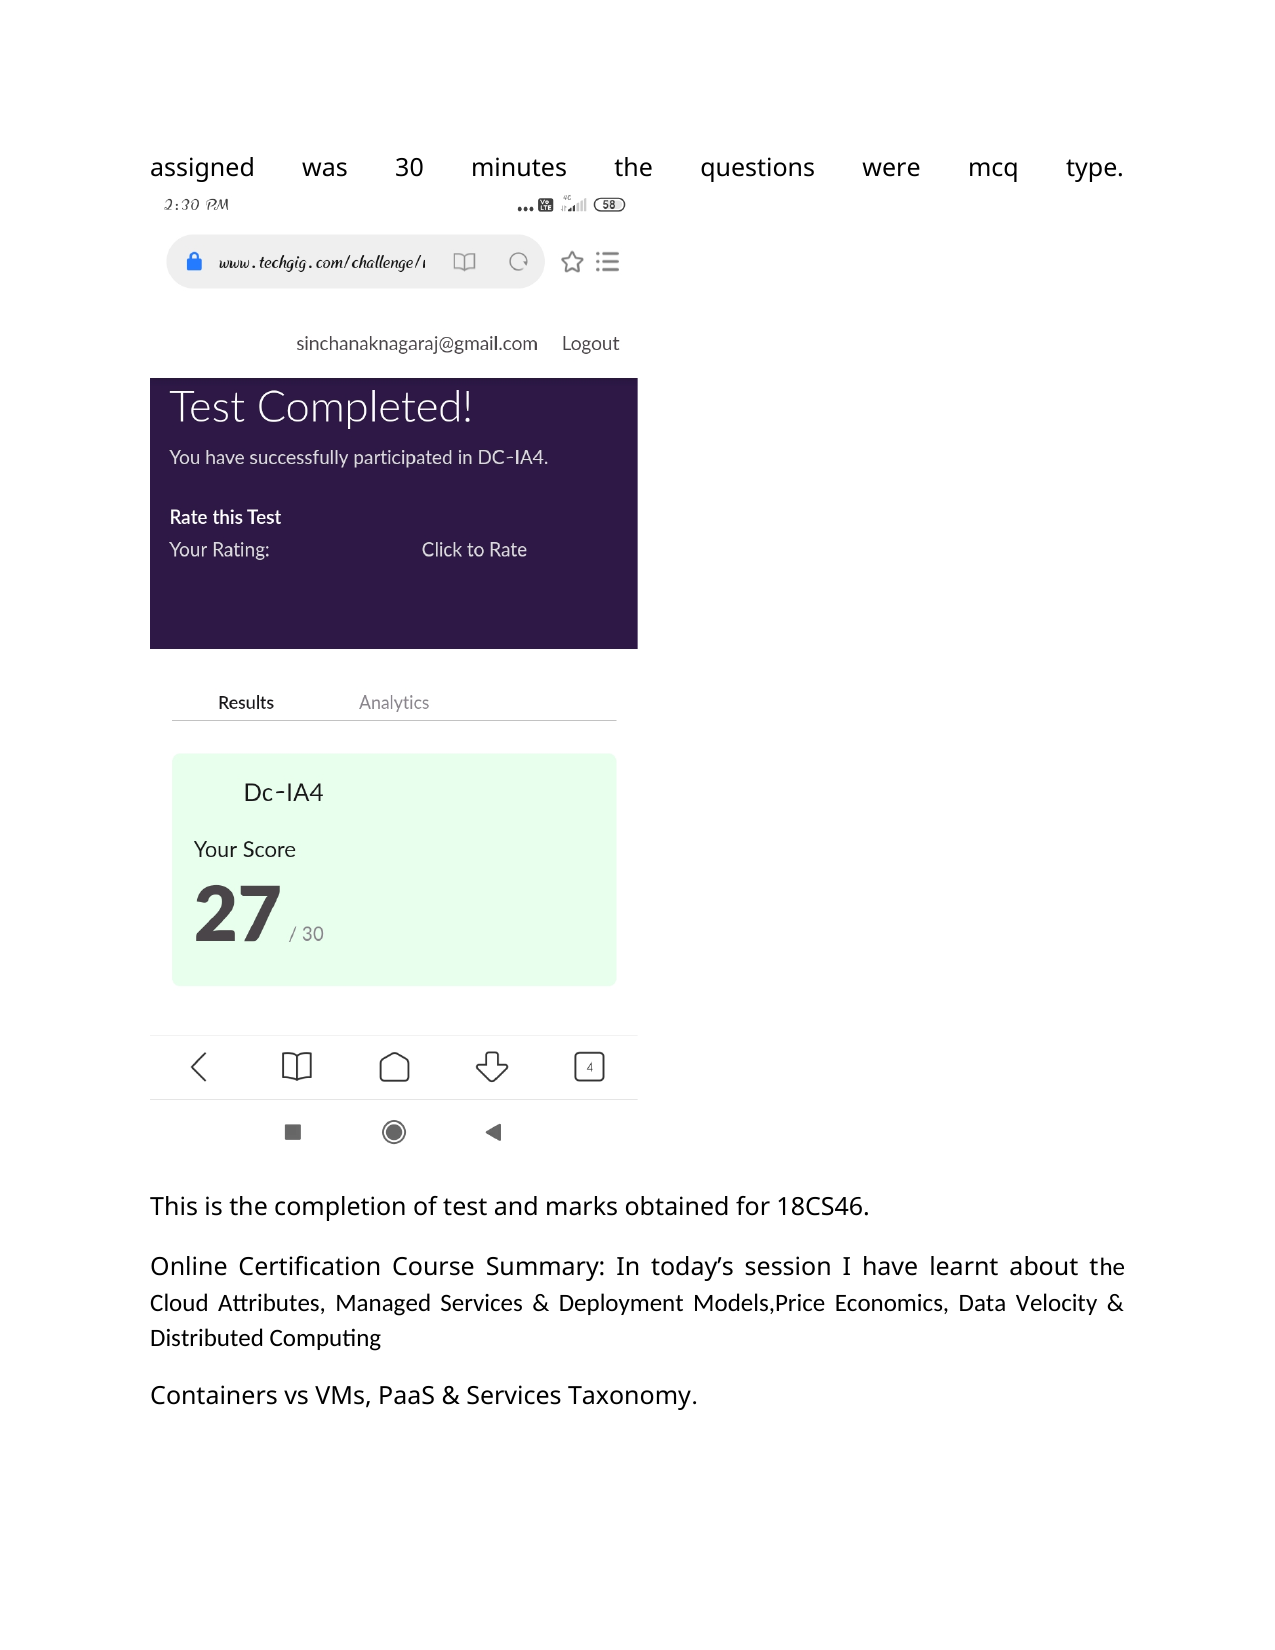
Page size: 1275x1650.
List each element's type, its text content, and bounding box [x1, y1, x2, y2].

text Containers vs VMs, PaaS & Services Taxonomy. [150, 1378, 1125, 1412]
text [150, 150, 1125, 1163]
text Online Certification Course Summary: In today’s session I have learnt about the Cloud Attributes, Managed Services & Deployment Models,Price Economics, Data Velocity & Distributed Computing [150, 1248, 1125, 1352]
picture [150, 188, 638, 1164]
text This is the completion of test and marks obtained for 18CS46. [150, 1188, 1125, 1222]
